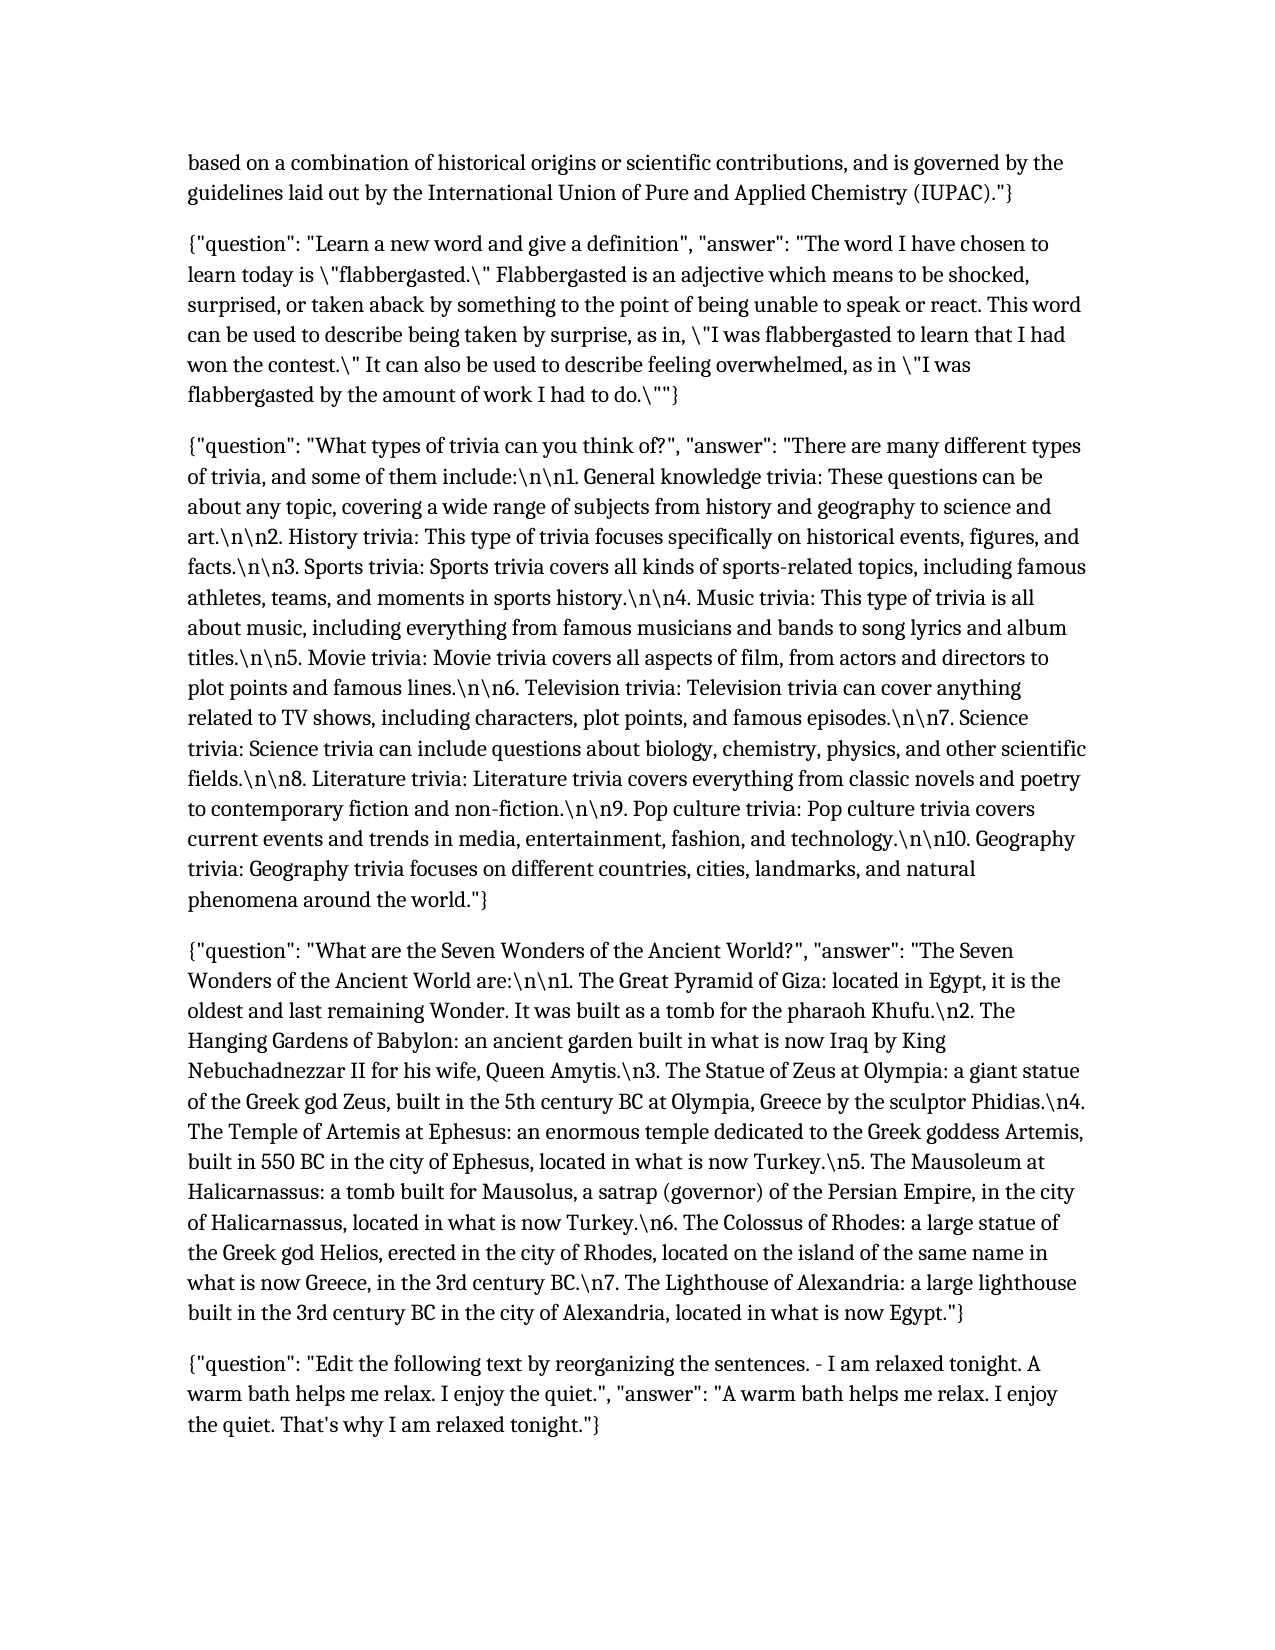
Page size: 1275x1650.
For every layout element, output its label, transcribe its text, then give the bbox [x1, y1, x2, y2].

text {"question": "Edit the following text by reorganizing the sentences. - I am relaxed tonight. A warm bath helps me relax. I enjoy the quiet.", "answer": "A warm bath helps me relax. I enjoy the quiet. That's why I am relaxed tonight."} [187, 1351, 1087, 1438]
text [187, 150, 1087, 207]
text {"question": "What types of trivia can you think of?", "answer": "There are many different types of trivia, and some of them include:\n\n1. General knowledge trivia: These questions can be about any topic, covering a wide range of subjects from history and geography to science and art.\n\n2. History trivia: This type of trivia focuses specifically on historical events, figures, and facts.\n\n3. Sports trivia: Sports trivia covers all kinds of sports-related topics, including famous athletes, teams, and moments in sports history.\n\n4. Music trivia: This type of trivia is all about music, including everything from famous musicians and bands to song lyrics and album titles.\n\n5. Movie trivia: Movie trivia covers all aspects of film, from actors and directors to plot points and famous lines.\n\n6. Television trivia: Television trivia can cover anything related to TV shows, including characters, plot points, and famous episodes.\n\n7. Science trivia: Science trivia can include questions about biology, chemistry, physics, and other scientific fields.\n\n8. Literature trivia: Literature trivia covers everything from classic novels and poetry to contemporary fiction and non-fiction.\n\n9. Pop culture trivia: Pop culture trivia covers current events and trends in media, entertainment, fashion, and technology.\n\n10. Geography trivia: Geography trivia focuses on different countries, cities, landmarks, and natural phenomena around the world."} [187, 433, 1087, 913]
text {"question": "Learn a new word and give a definition", "answer": "The word I have chosen to learn today is \"flabbergasted.\" Flabbergasted is an adjective which means to be shocked, surprised, or taken aback by something to the point of being unable to speak or react. This word can be used to describe being taken by surprise, as in, \"I was flabbergasted to learn that I had won the contest.\" It can also be used to describe feeling overwhelmed, as in \"I was flabbergasted by the amount of work I had to do.\""} [187, 231, 1087, 409]
text {"question": "What are the Seven Wonders of the Ancient World?", "answer": "The Seven Wonders of the Ancient World are:\n\n1. The Great Pyramid of Giza: located in Egypt, it is the oldest and last remaining Wonder. It was built as a tomb for the pharaoh Khufu.\n2. The Hanging Gardens of Babylon: an ancient garden built in what is now Iraq by King Nebuchadnezzar II for his wife, Queen Amytis.\n3. The Statue of Zeus at Olympia: a giant statue of the Greek god Zeus, built in the 5th century BC at Olympia, Greece by the sculptor Phidias.\n4. The Temple of Artemis at Ephesus: an enormous temple dedicated to the Greek goddess Artemis, built in 550 BC in the city of Ephesus, located in what is now Turkey.\n5. The Mausoleum at Halicarnassus: a tomb built for Mausolus, a satrap (governor) of the Persian Empire, in the city of Halicarnassus, located in what is now Turkey.\n6. The Colossus of Rhodes: a large statue of the Greek god Helios, erected in the city of Rhodes, located on the island of the same name in what is now Greece, in the 3rd century BC.\n7. The Lighthouse of Alexandria: a large lighthouse built in the 3rd century BC in the city of Alexandria, located in what is now Egypt."} [187, 937, 1087, 1326]
